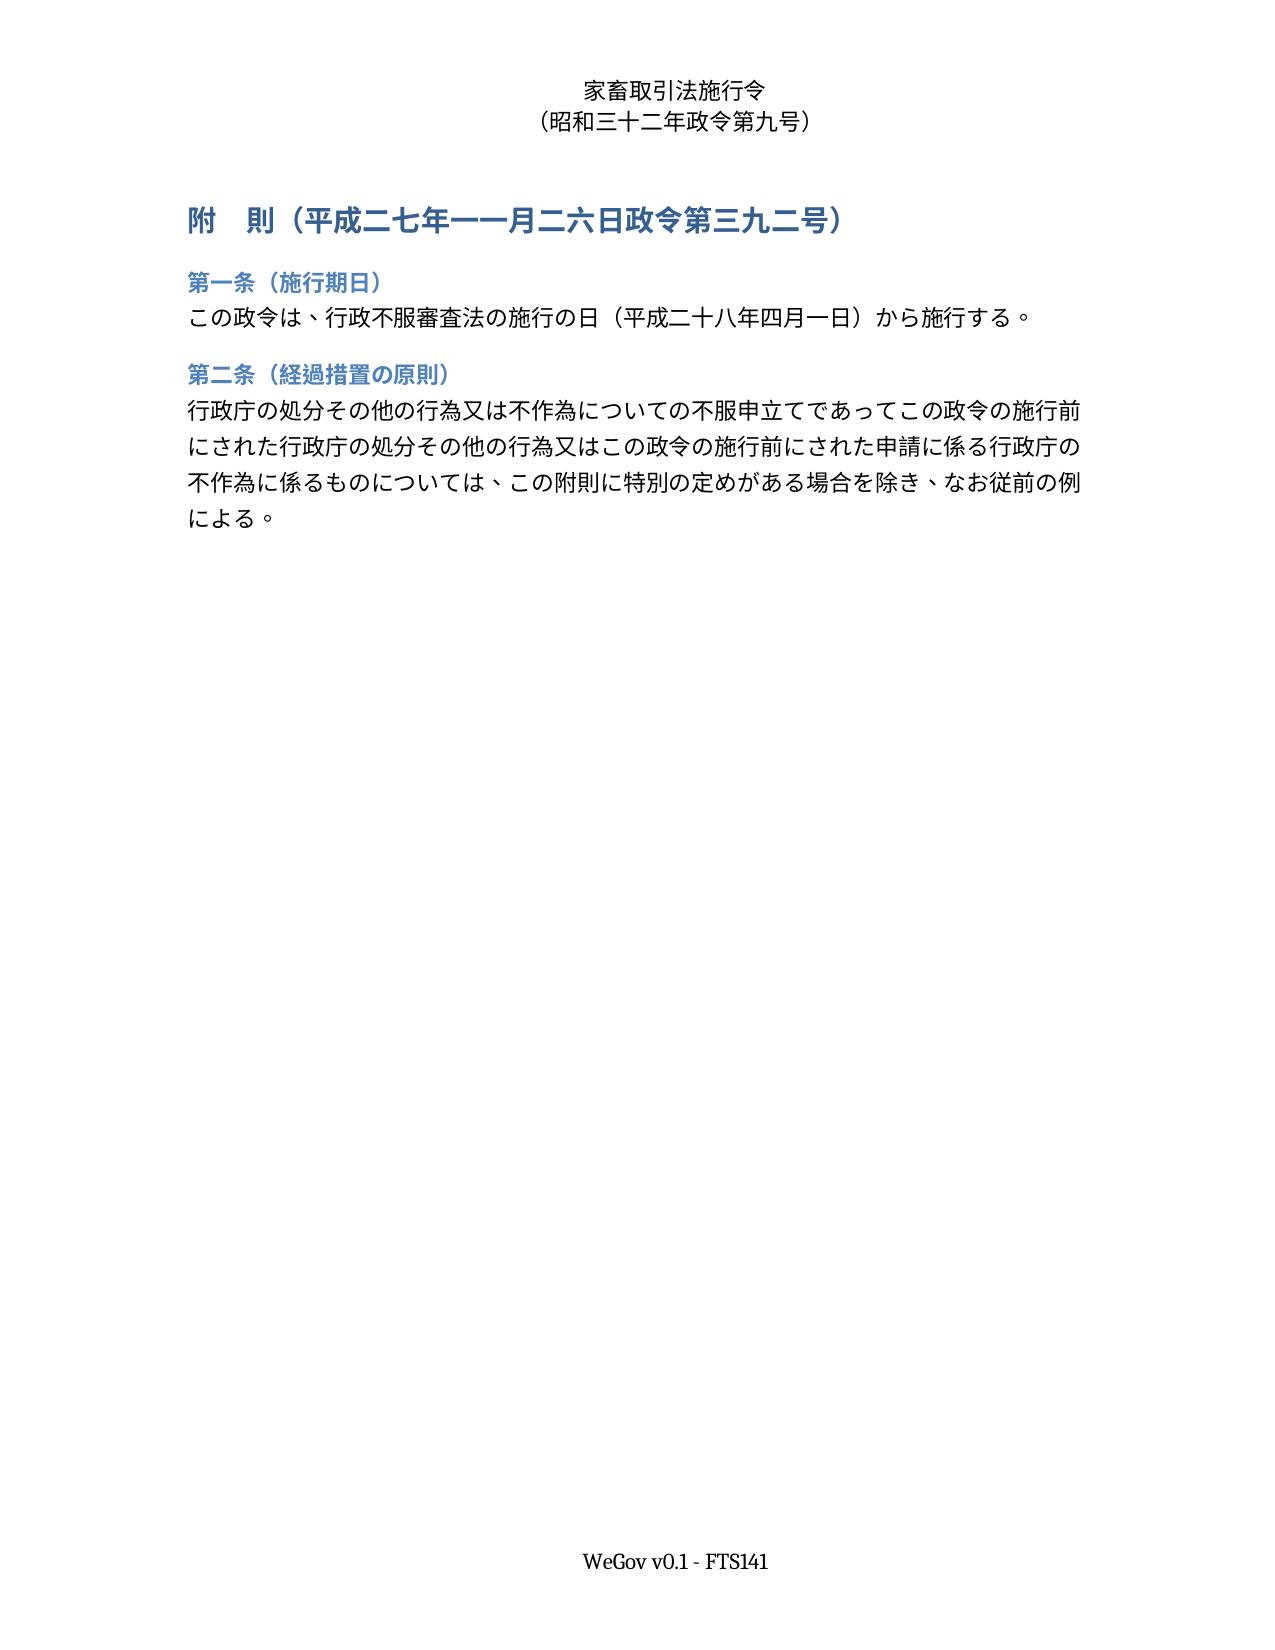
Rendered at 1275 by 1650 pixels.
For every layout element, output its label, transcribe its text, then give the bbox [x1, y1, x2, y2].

subtitle 第二条（経過措置の原則） [187, 359, 1087, 390]
subtitle 附 則（平成二七年一一月二六日政令第三九二号） [187, 200, 1087, 240]
subtitle 第一条（施行期日） [187, 266, 1087, 298]
text この政令は、行政不服審査法の施行の日（平成二十八年四月一日）から施行する。 [187, 302, 1087, 334]
text 行政庁の処分その他の行為又は不作為についての不服申立てであってこの政令の施行前にされた行政庁の処分その他の行為又はこの政令の施行前にされた申請に係る行政庁の不作為に係るものについては、この附則に特別の定めがある場合を除き、なお従前の例による。 [187, 395, 1087, 534]
